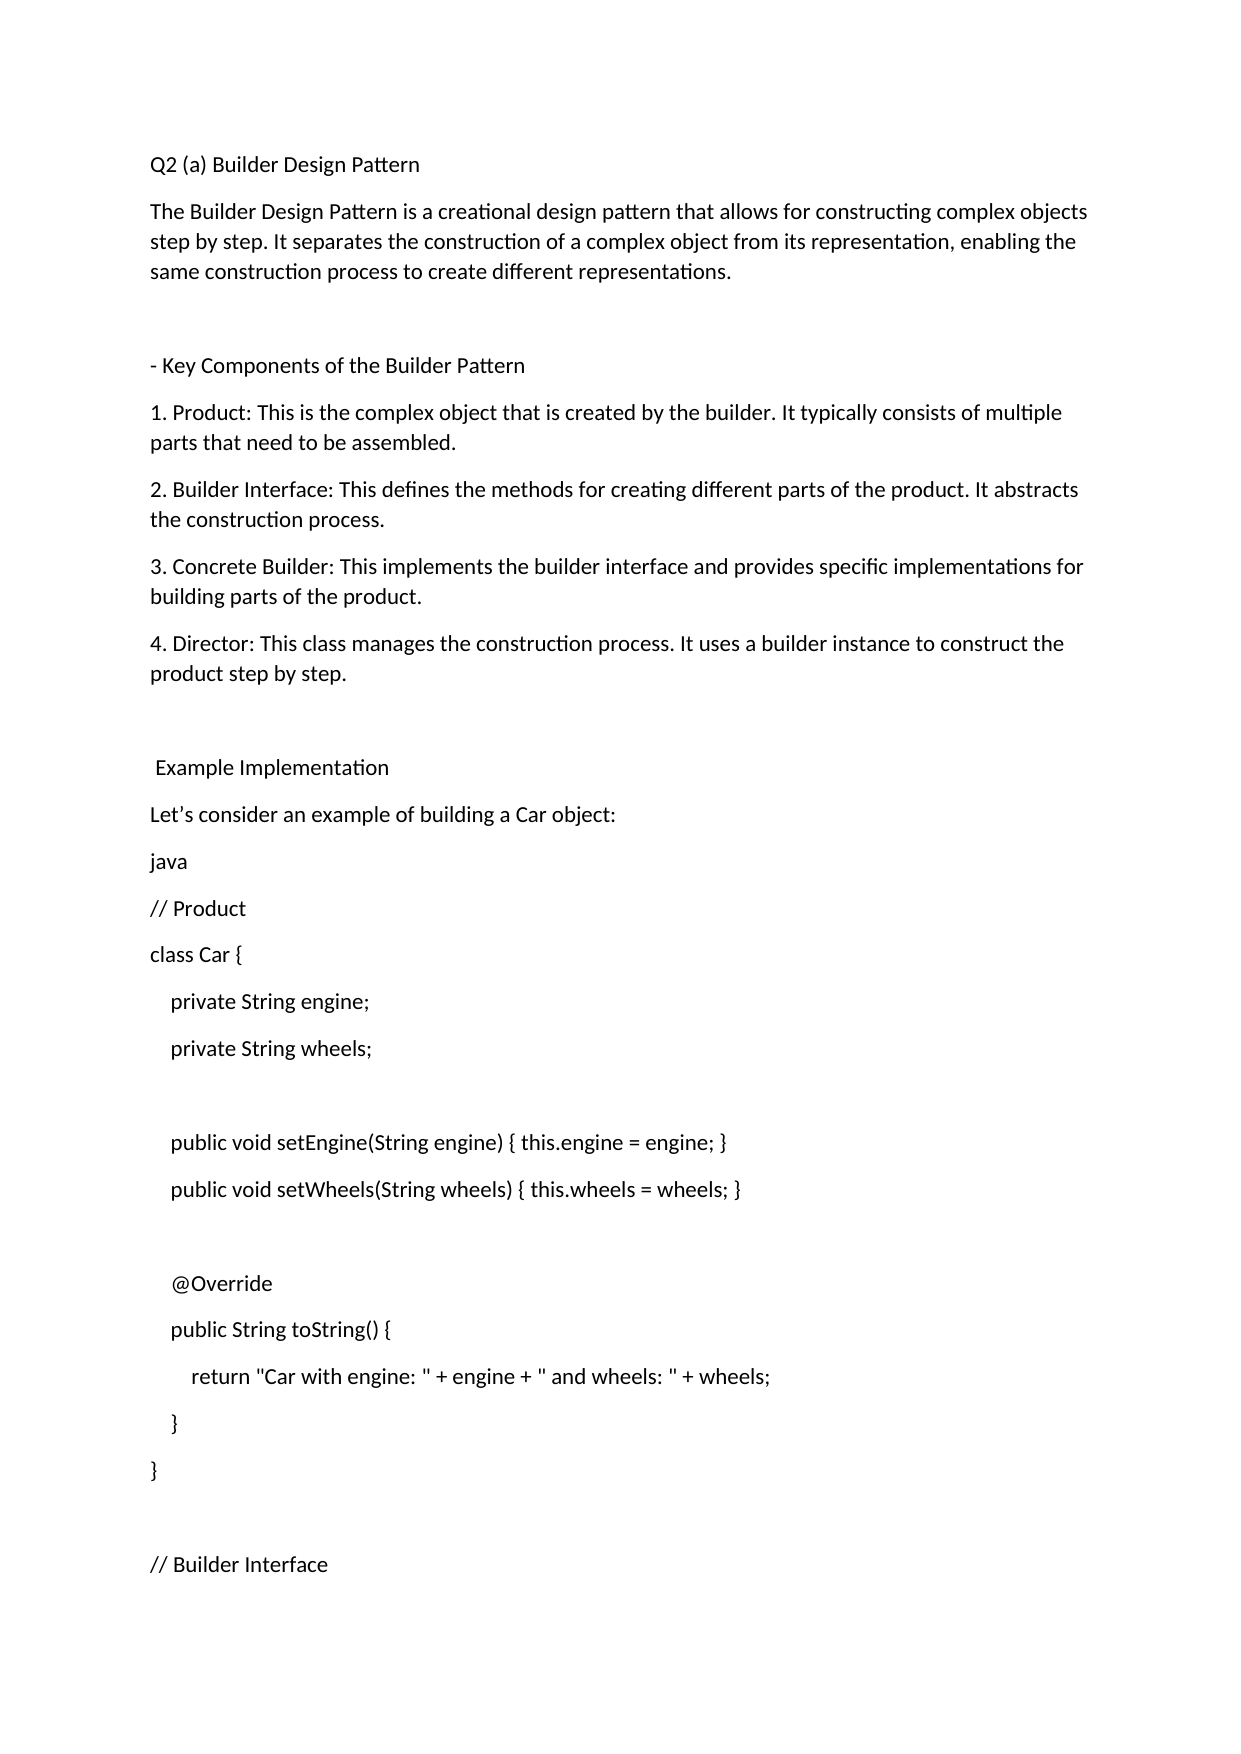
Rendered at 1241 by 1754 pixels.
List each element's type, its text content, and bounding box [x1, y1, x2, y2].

text - Key Components of the Builder Pattern [150, 351, 1090, 379]
text 1. Product: This is the complex object that is created by the builder. It typically consists of multiple parts that need to be assembled. [150, 398, 1090, 456]
text 4. Director: This class manages the construction process. It uses a builder instance to construct the product step by step. [150, 629, 1090, 687]
text public void setWheels(String wheels) { this.wheels = wheels; } [150, 1175, 1090, 1203]
text } [150, 1409, 1090, 1437]
text private String engine; [150, 987, 1090, 1016]
text } [150, 1456, 1090, 1484]
text class Car { [150, 941, 1090, 969]
text Example Implementation [150, 753, 1090, 781]
text public void setEngine(String engine) { this.engine = engine; } [150, 1128, 1090, 1156]
text // Product [150, 894, 1090, 922]
text @Override [150, 1269, 1090, 1297]
text public String toString() { [150, 1316, 1090, 1344]
text The Builder Design Pattern is a creational design pattern that allows for constructing complex objects step by step. It separates the construction of a complex object from its representation, enabling the same construction process to create different representations. [150, 197, 1090, 285]
text 3. Concrete Builder: This implements the builder interface and provides specific implementations for building parts of the product. [150, 552, 1090, 610]
text // Builder Interface [150, 1550, 1090, 1578]
text return "Car with engine: " + engine + " and wheels: " + wheels; [150, 1362, 1090, 1391]
text java [150, 847, 1090, 875]
text private String wheels; [150, 1034, 1090, 1062]
text Let’s consider an example of building a Car object: [150, 800, 1090, 828]
text 2. Builder Interface: This defines the methods for creating different parts of the product. It abstracts the construction process. [150, 475, 1090, 533]
text Q2 (a) Builder Design Pattern [150, 150, 1090, 178]
